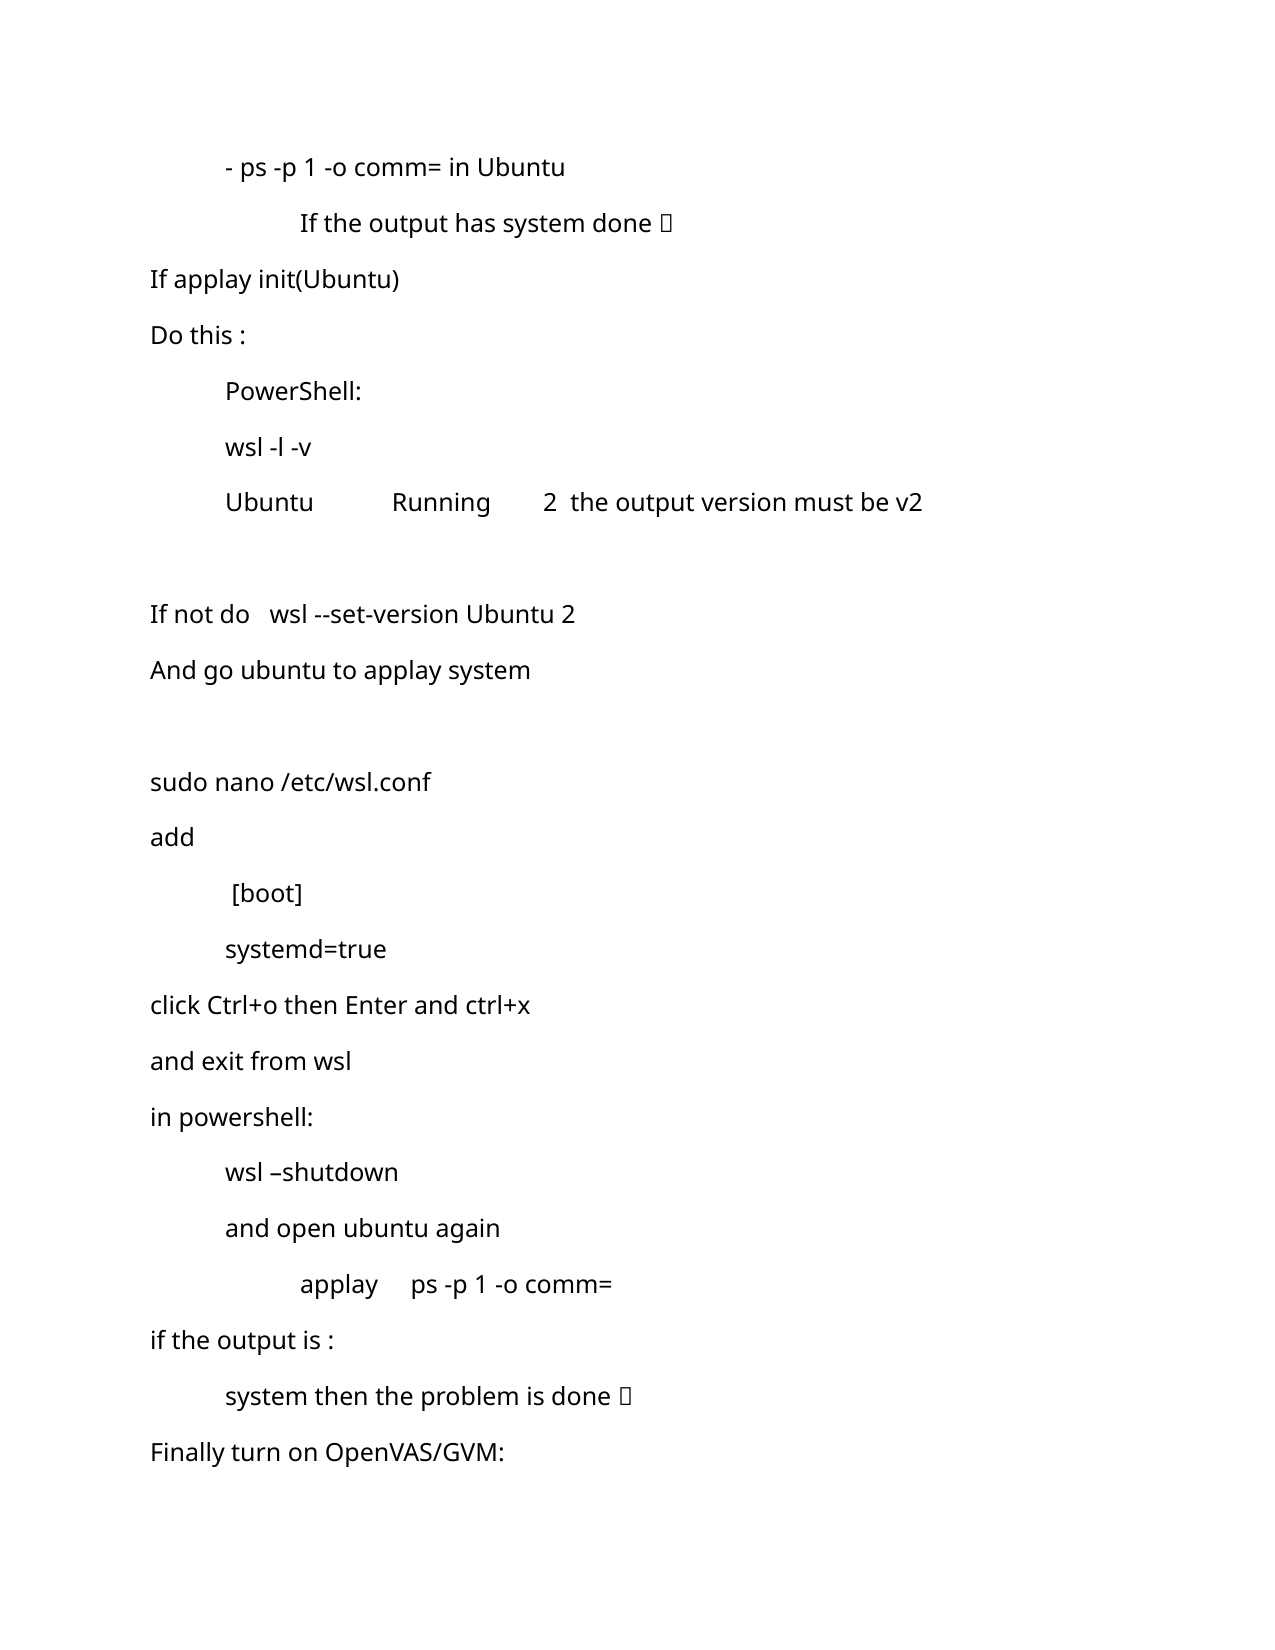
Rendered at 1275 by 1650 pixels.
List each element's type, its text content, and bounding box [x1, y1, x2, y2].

text - ps -p 1 -o comm= in Ubuntu [150, 150, 1125, 184]
text and exit from wsl [150, 1043, 1125, 1077]
text applay ps -p 1 -o comm= [150, 1267, 1125, 1301]
text click Ctrl+o then Enter and ctrl+x [150, 987, 1125, 1022]
text and open ubuntu again [150, 1211, 1125, 1245]
text Ubuntu Running 2 the output version must be v2 [150, 485, 1125, 519]
text Finally turn on OpenVAS/GVM: [150, 1434, 1125, 1468]
text system then the problem is done ✅ [150, 1378, 1125, 1412]
text If not do wsl --set-version Ubuntu 2 [150, 597, 1125, 631]
text Do this : [150, 317, 1125, 352]
text And go ubuntu to applay system [150, 652, 1125, 687]
text in powershell: [150, 1099, 1125, 1133]
text sudo nano /etc/wsl.conf [150, 764, 1125, 798]
text systemd=true [150, 932, 1125, 966]
text wsl -l -v [150, 429, 1125, 463]
text If applay init(Ubuntu) [150, 262, 1125, 296]
text PowerShell: [150, 373, 1125, 407]
text if the output is : [150, 1322, 1125, 1357]
text add [150, 820, 1125, 854]
text wsl –shutdown [150, 1155, 1125, 1189]
text [boot] [150, 876, 1125, 910]
text If the output has system done ✅ [150, 206, 1125, 240]
